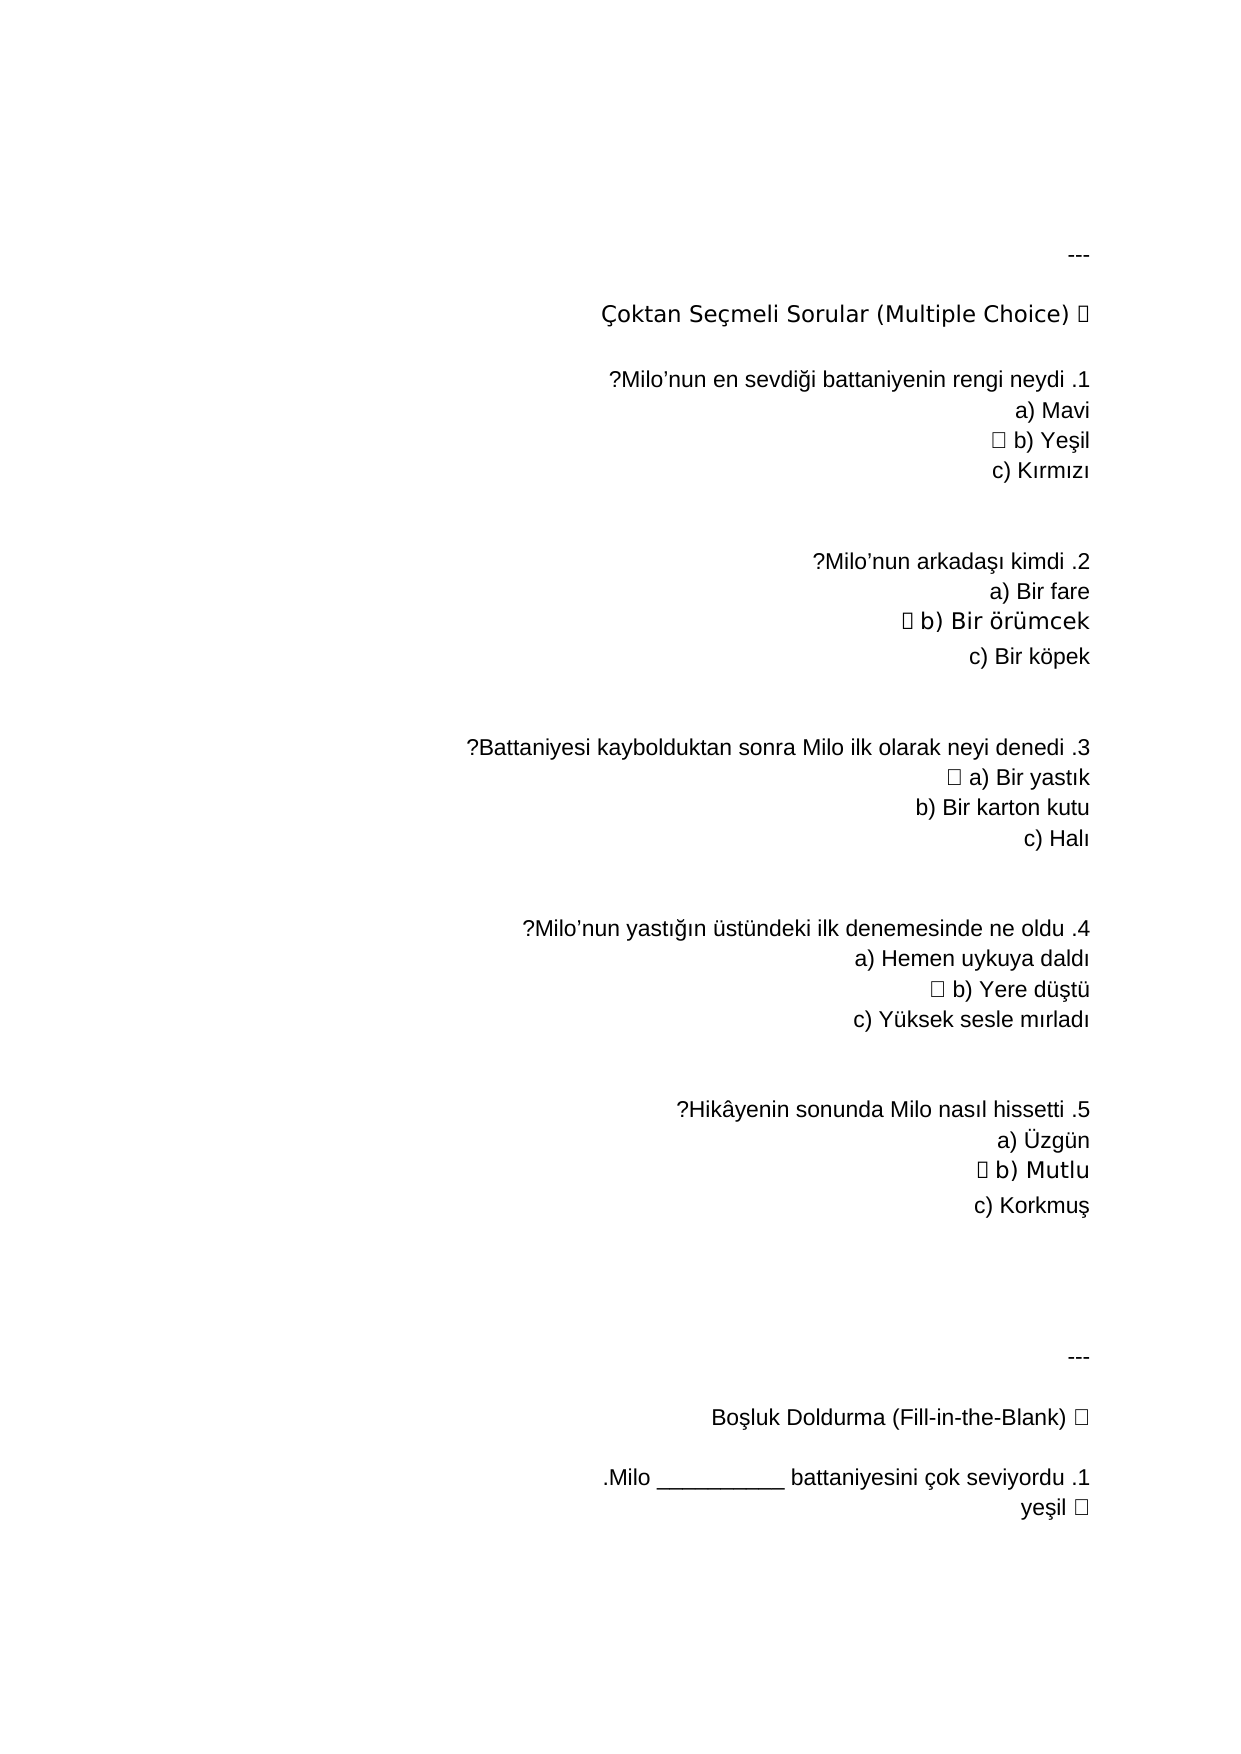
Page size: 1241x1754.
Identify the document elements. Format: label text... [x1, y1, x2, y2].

text 4. Milo’nun yastığın üstündeki ilk denemesinde ne oldu? [150, 915, 1090, 942]
text c) Kırmızı [150, 457, 1090, 483]
text b) Yere düştü ✅ [150, 976, 1090, 1002]
text 3. Battaniyesi kaybolduktan sonra Milo ilk olarak neyi denedi? [150, 734, 1090, 760]
text 2. Milo’nun arkadaşı kimdi? [150, 548, 1090, 574]
text 1. Milo __________ battaniyesini çok seviyordu. [150, 1464, 1090, 1490]
text c) Bir köpek [150, 643, 1090, 670]
text --- [150, 241, 1090, 267]
text b) Yeşil ✅ [150, 427, 1090, 453]
text a) Mavi [150, 397, 1090, 423]
text ✅ Çoktan Seçmeli Sorular (Multiple Choice) [150, 301, 1090, 332]
text a) Bir fare [150, 578, 1090, 604]
text c) Korkmuş [150, 1192, 1090, 1218]
text c) Halı [150, 824, 1090, 851]
text ✅ Boşluk Doldurma (Fill-in-the-Blank) [150, 1403, 1090, 1430]
text 👉 yeşil [150, 1494, 1090, 1521]
text 5. Hikâyenin sonunda Milo nasıl hissetti? [150, 1096, 1090, 1123]
text b) Mutlu ✅ [150, 1157, 1090, 1187]
text 1. Milo’nun en sevdiği battaniyenin rengi neydi? [150, 366, 1090, 393]
text b) Bir örümcek ✅ [150, 608, 1090, 639]
text c) Yüksek sesle mırladı [150, 1006, 1090, 1032]
text --- [150, 1343, 1090, 1369]
text a) Bir yastık ✅ [150, 764, 1090, 791]
text a) Hemen uykuya daldı [150, 945, 1090, 972]
text a) Üzgün [150, 1127, 1090, 1153]
text b) Bir karton kutu [150, 794, 1090, 821]
